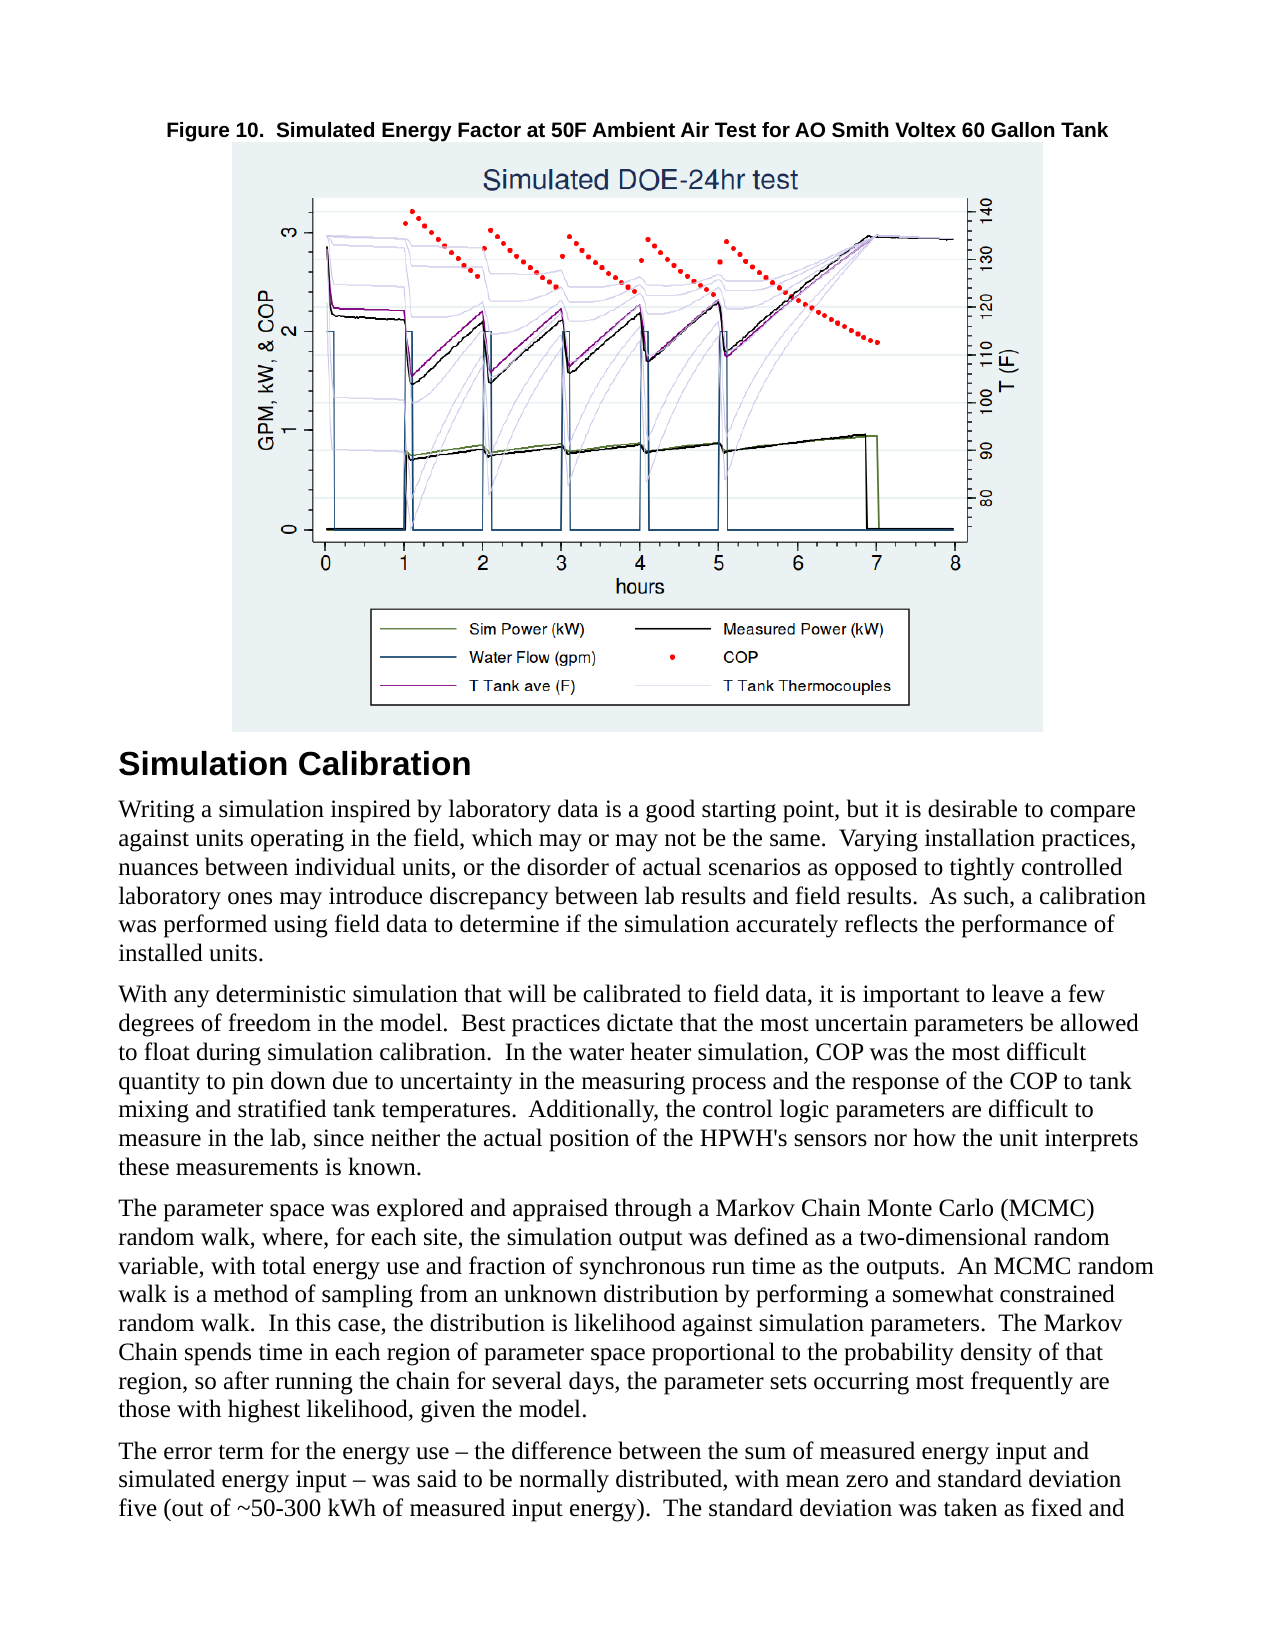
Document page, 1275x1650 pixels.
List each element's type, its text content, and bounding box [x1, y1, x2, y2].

text With any deterministic simulation that will be calibrated to field data, it is important to leave a few degrees of freedom in the model. Best practices dictate that the most uncertain parameters be allowed to float during simulation calibration. In the water heater simulation, COP was the most difficult quantity to pin down due to uncertainty in the measuring process and the response of the COP to tank mixing and stratified tank temperatures. Additionally, the control logic parameters are difficult to measure in the lab, since neither the actual position of the HPWH's sensors nor how the unit interprets these measurements is known. [118, 979, 1157, 1181]
text The parameter space was explored and appraised through a Markov Chain Monte Carlo (MCMC) random walk, where, for each site, the simulation output was defined as a two-dimensional random variable, with total energy use and fraction of synchronous run time as the outputs. An MCMC random walk is a method of sampling from an unknown distribution by performing a somewhat constrained random walk. In this case, the distribution is likelihood against simulation parameters. The Markov Chain spends time in each region of parameter space proportional to the probability density of that region, so after running the chain for several days, the parameter sets occurring most frequently are those with highest likelihood, given the model. [118, 1193, 1157, 1423]
picture [232, 142, 1043, 732]
text Writing a simulation inspired by laboratory data is a good starting point, but it is desirable to compare against units operating in the field, which may or may not be the same. Varying installation practices, nuances between individual units, or the disorder of actual scenarios as opposed to tightly controlled laboratory ones may introduce discrepancy between lab results and field results. As such, a calibration was performed using field data to determine if the simulation accurately reflects the performance of installed units. [118, 794, 1157, 967]
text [118, 1436, 1157, 1522]
subtitle Simulation Calibration [118, 744, 1157, 782]
